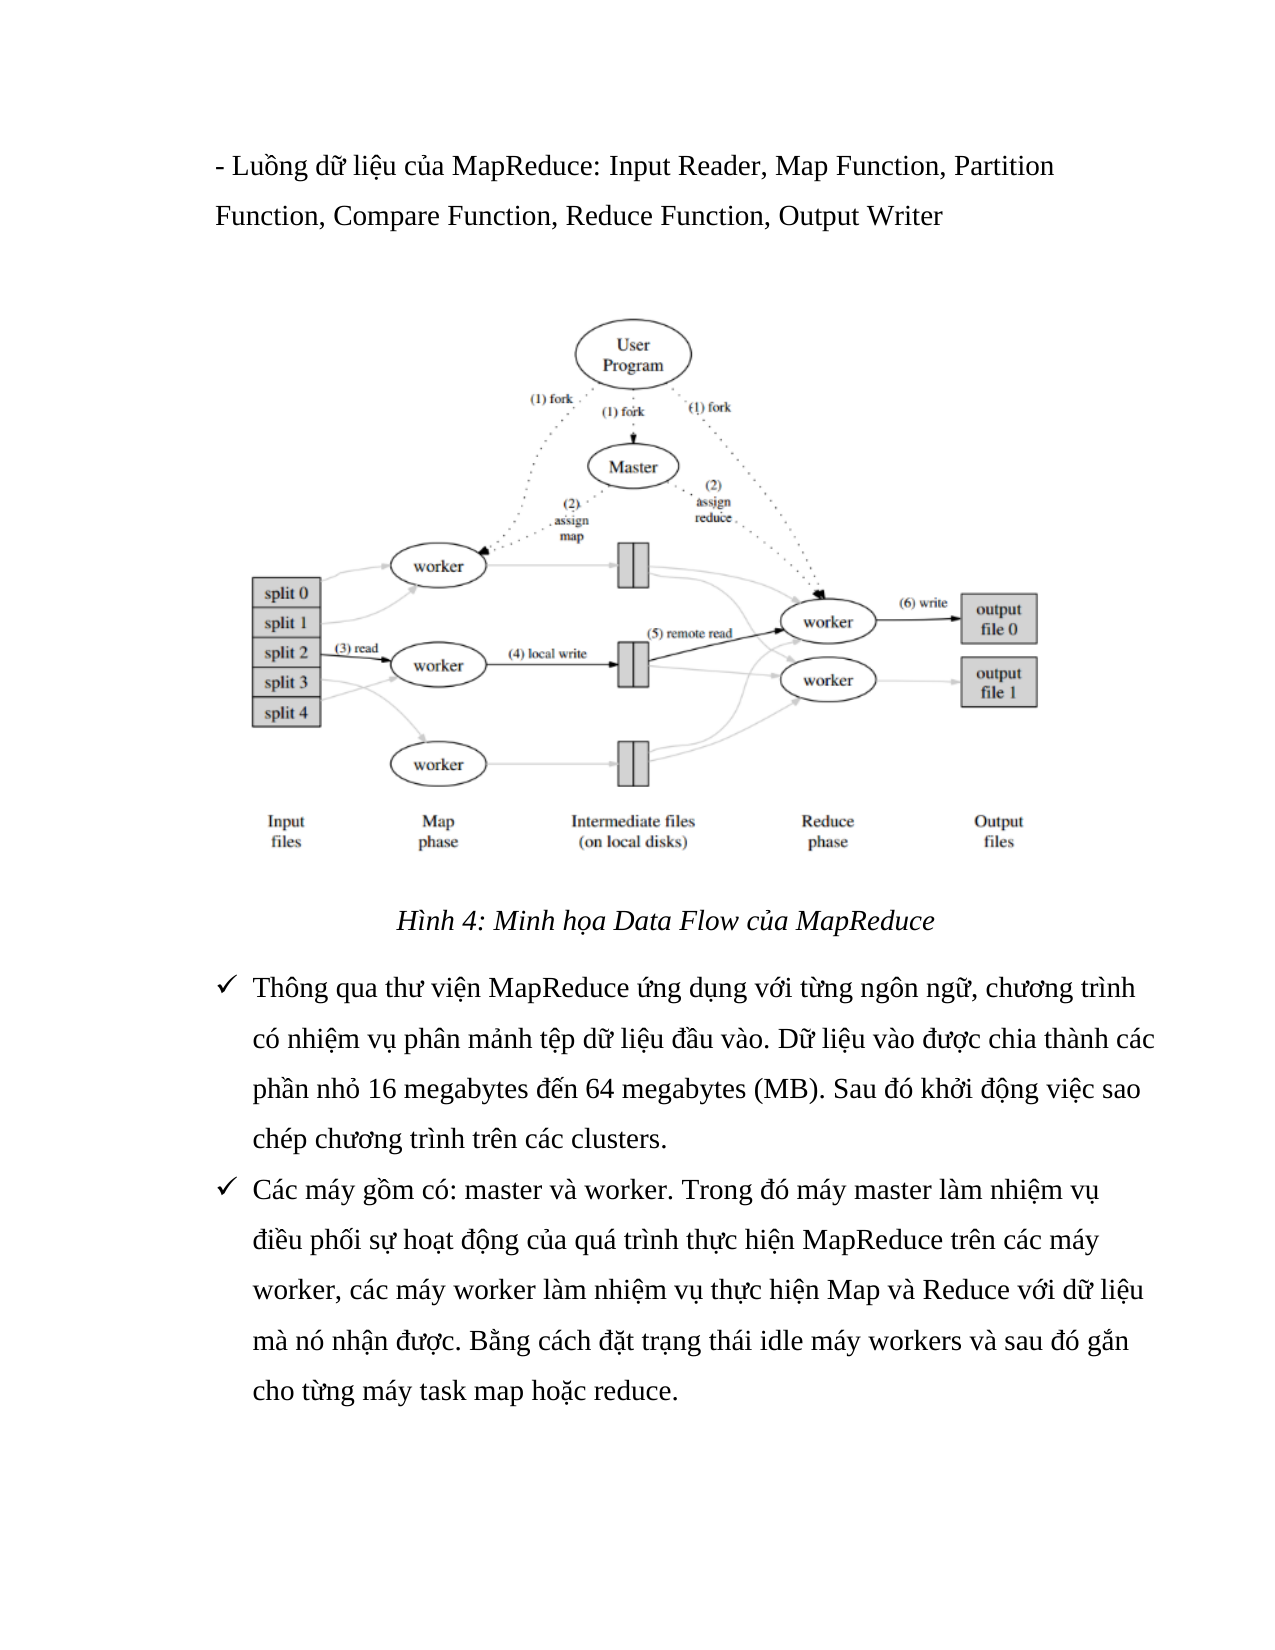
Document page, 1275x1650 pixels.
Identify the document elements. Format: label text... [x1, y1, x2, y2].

list Các máy gồm có: master và worker. Trong đó máy master làm nhiệm vụ điều phối sự hoạt động của quá trình thực hiện MapReduce trên các máy worker, các máy worker làm nhiệm vụ thực hiện Map và Reduce với dữ liệu mà nó nhận được. Bằng cách đặt trạng thái idle máy workers và sau đó gắn cho từng máy task map hoặc reduce. [215, 1172, 1157, 1407]
list Thông qua thư viện MapReduce ứng dụng với từng ngôn ngữ, chương trình có nhiệm vụ phân mảnh tệp dữ liệu đầu vào. Dữ liệu vào được chia thành các phần nhỏ 16 megabytes đến 64 megabytes (MB). Sau đó khởi động việc sao chép chương trình trên các clusters. [215, 970, 1157, 1155]
text Hình 4: Minh họa Data Flow của MapReduce [177, 903, 1157, 937]
text - Luồng dữ liệu của MapReduce: Input Reader, Map Function, Partition Function, Compare Function, Reduce Function, Output Writer [215, 148, 1157, 232]
picture [204, 315, 1130, 870]
